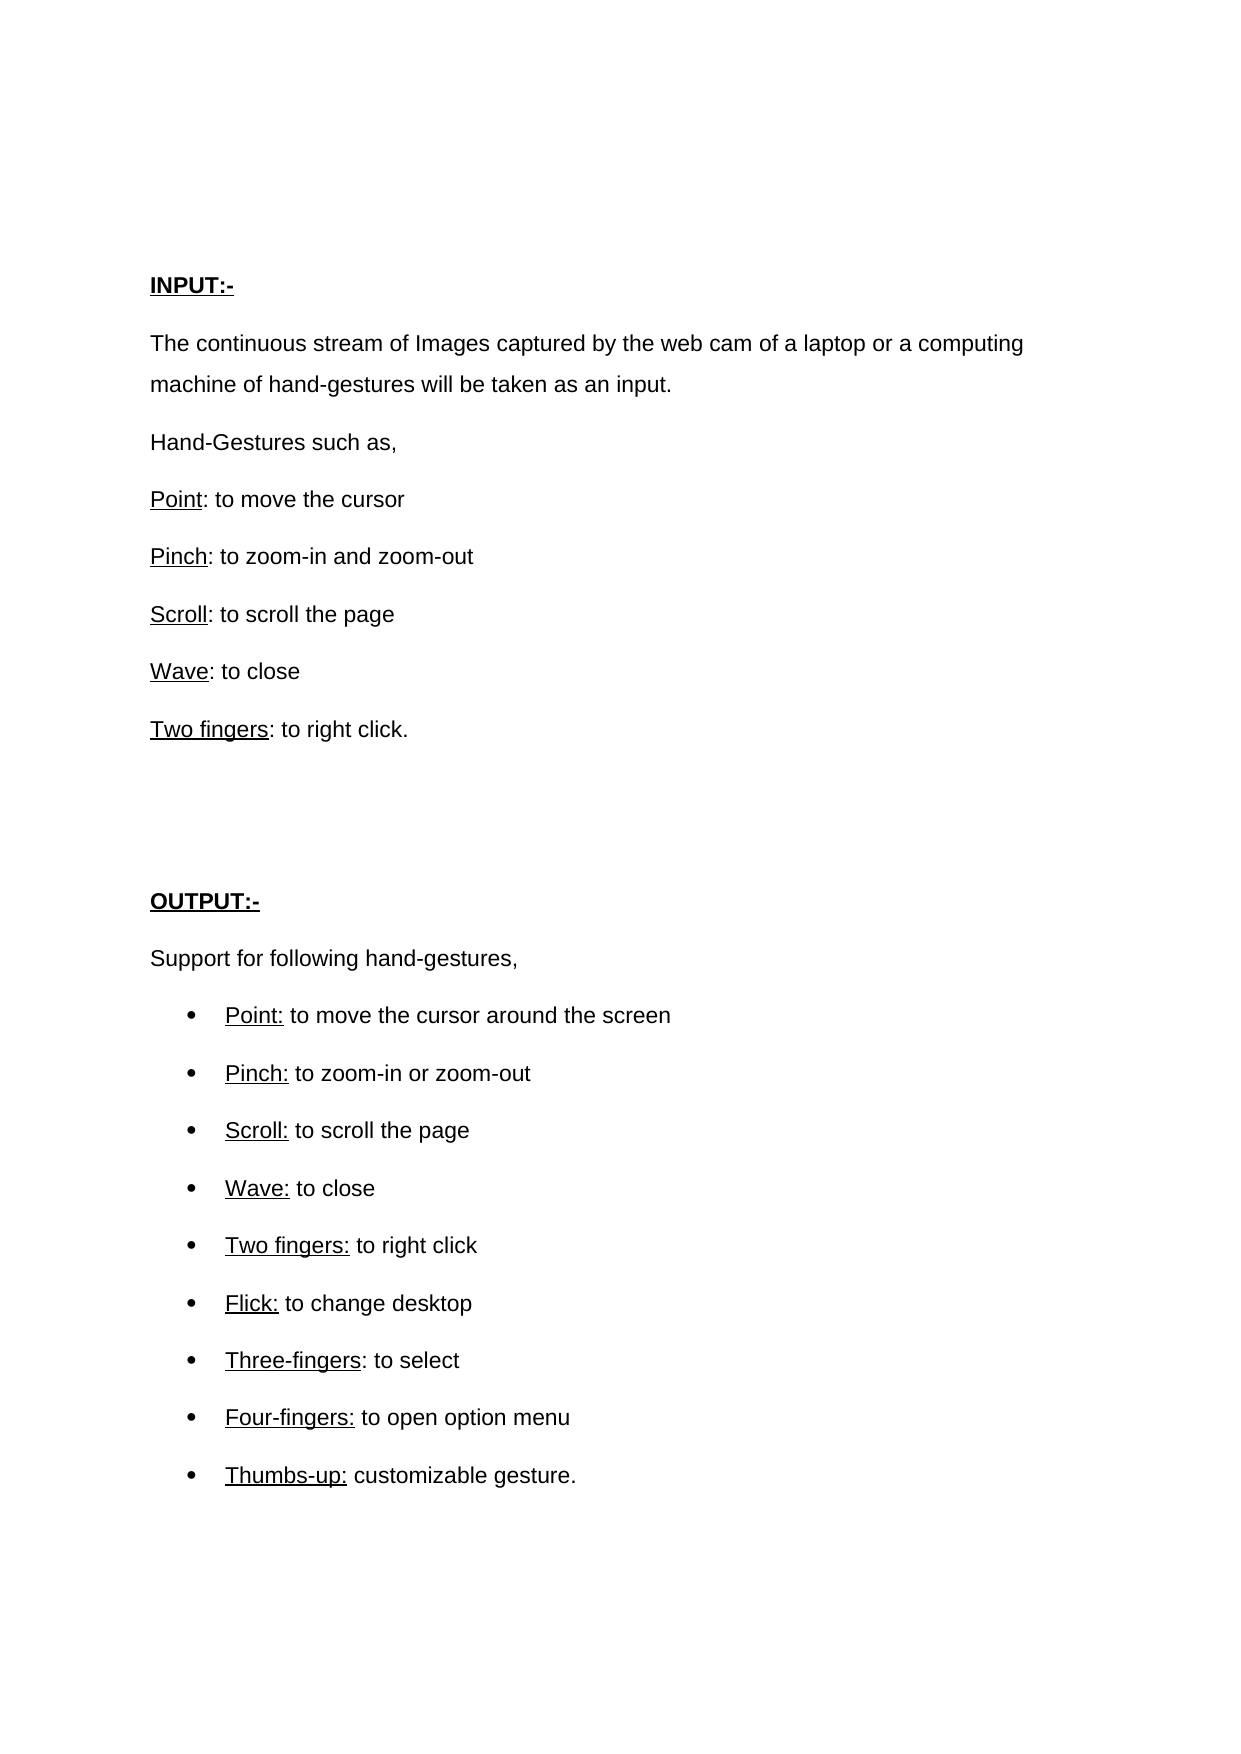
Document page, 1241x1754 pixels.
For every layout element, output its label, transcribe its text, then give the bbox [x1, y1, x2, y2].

list Wave: to close [187, 1175, 1092, 1201]
text Support for following hand-gestures, [150, 945, 1092, 971]
text Two fingers: to right click. [150, 716, 1092, 742]
list Point: to move the cursor around the screen [187, 1002, 1092, 1029]
list Thumbs-up: customizable gesture. [187, 1462, 1092, 1488]
list Three-fingers: to select [187, 1347, 1092, 1373]
text The continuous stream of Images captured by the web cam of a laptop or a computing machine of hand-gestures will be taken as an input. [150, 329, 1092, 397]
text INPUT:- [150, 272, 1092, 298]
list Two fingers: to right click [187, 1232, 1092, 1258]
text Point: to move the cursor [150, 486, 1092, 512]
text Hand-Gestures such as, [150, 428, 1092, 455]
text Wave: to close [150, 658, 1092, 684]
list Flick: to change desktop [187, 1289, 1092, 1316]
list Scroll: to scroll the page [187, 1117, 1092, 1144]
text OUTPUT:- [150, 888, 1092, 914]
text Scroll: to scroll the page [150, 601, 1092, 627]
list Pinch: to zoom-in or zoom-out [187, 1060, 1092, 1086]
list Four-fingers: to open option menu [187, 1404, 1092, 1431]
text Pinch: to zoom-in and zoom-out [150, 543, 1092, 570]
